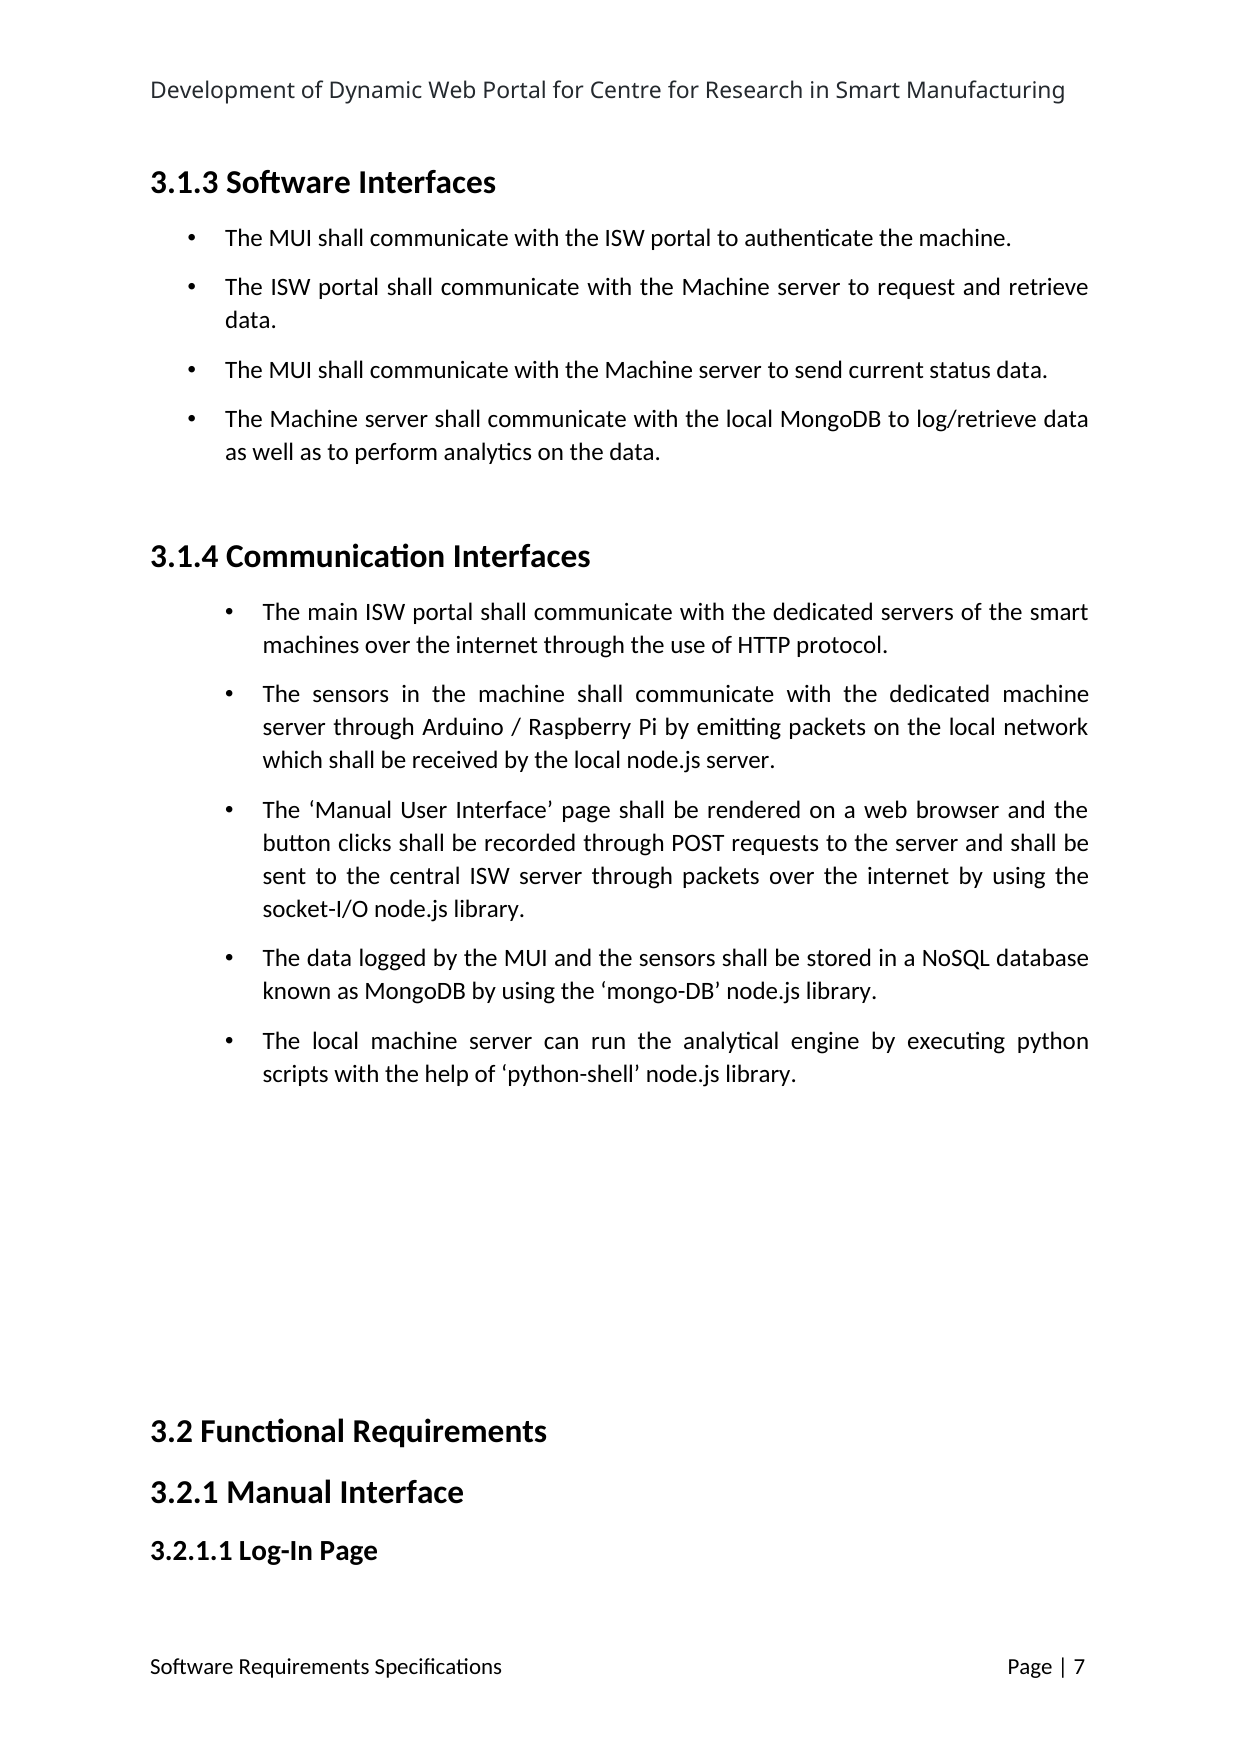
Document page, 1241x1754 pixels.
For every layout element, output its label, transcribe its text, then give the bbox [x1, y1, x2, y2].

text 3.1.3 Software Interfaces [150, 161, 1090, 202]
list The ‘Manual User Interface’ page shall be rendered on a web browser and the button clicks shall be recorded through POST requests to the server and shall be sent to the central ISW server through packets over the internet by using the socket-I/O node.js library. [225, 794, 1090, 923]
text 3.1.4 Communication Interfaces [150, 535, 1090, 576]
list The data logged by the MUI and the sensors shall be stored in a NoSQL database known as MongoDB by using the ‘mongo-DB’ node.js library. [225, 942, 1090, 1006]
list The MUI shall communicate with the ISW portal to authenticate the machine. [187, 222, 1090, 252]
list The main ISW portal shall communicate with the dedicated servers of the smart machines over the internet through the use of HTTP protocol. [225, 596, 1090, 659]
text 3.2.1.1 Log-In Page [150, 1532, 1090, 1567]
text 3.2.1 Manual Interface [150, 1471, 1090, 1512]
list The ISW portal shall communicate with the Machine server to request and retrieve data. [187, 271, 1090, 335]
list The local machine server can run the analytical engine by executing python scripts with the help of ‘python-shell’ node.js library. [225, 1025, 1090, 1088]
list The Machine server shall communicate with the local MongoDB to log/retrieve data as well as to perform analytics on the data. [187, 403, 1090, 467]
list The sensors in the machine shall communicate with the dedicated machine server through Arduino / Raspberry Pi by emitting packets on the local network which shall be received by the local node.js server. [225, 678, 1090, 775]
text 3.2 Functional Requirements [150, 1410, 1090, 1451]
list The MUI shall communicate with the Machine server to send current status data. [187, 354, 1090, 384]
